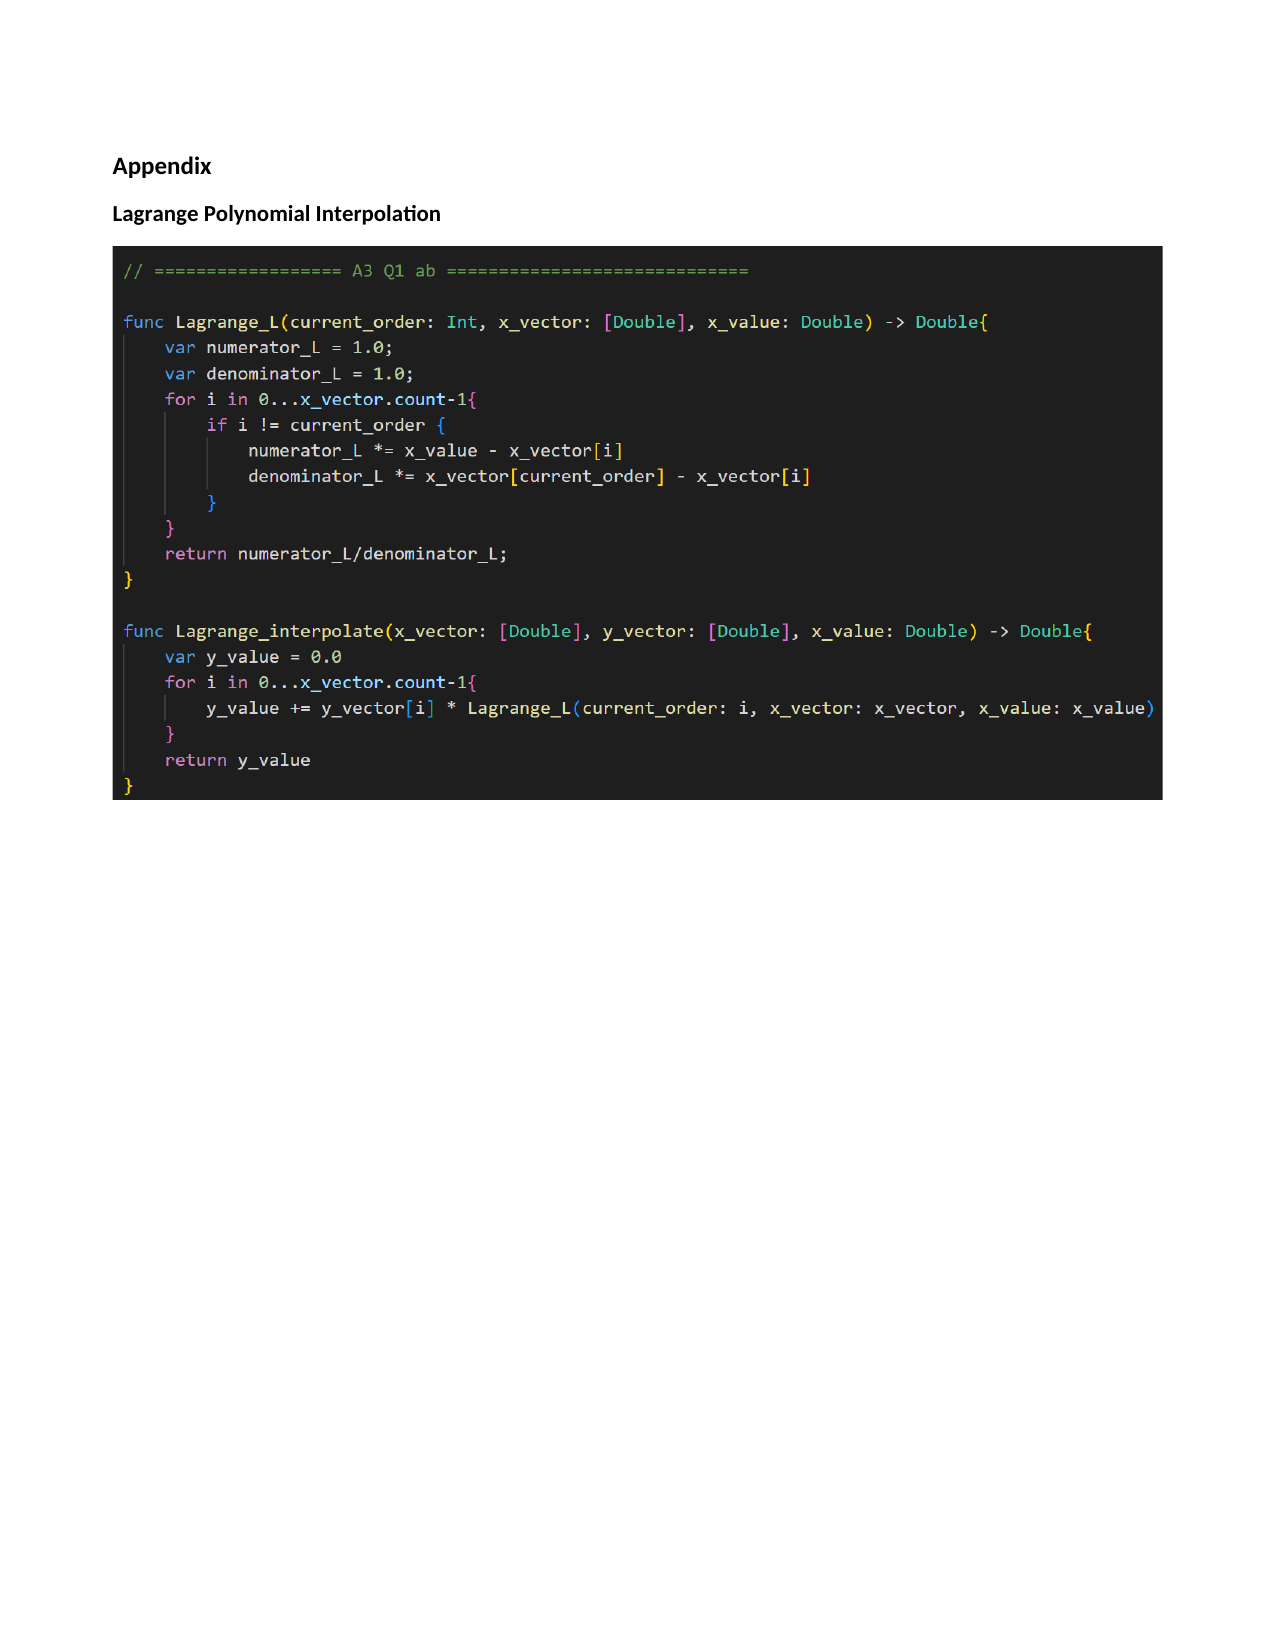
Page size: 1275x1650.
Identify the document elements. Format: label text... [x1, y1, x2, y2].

text Lagrange Polynomial Interpolation [112, 199, 1162, 228]
picture [112, 246, 1163, 800]
text Appendix [112, 150, 1162, 181]
